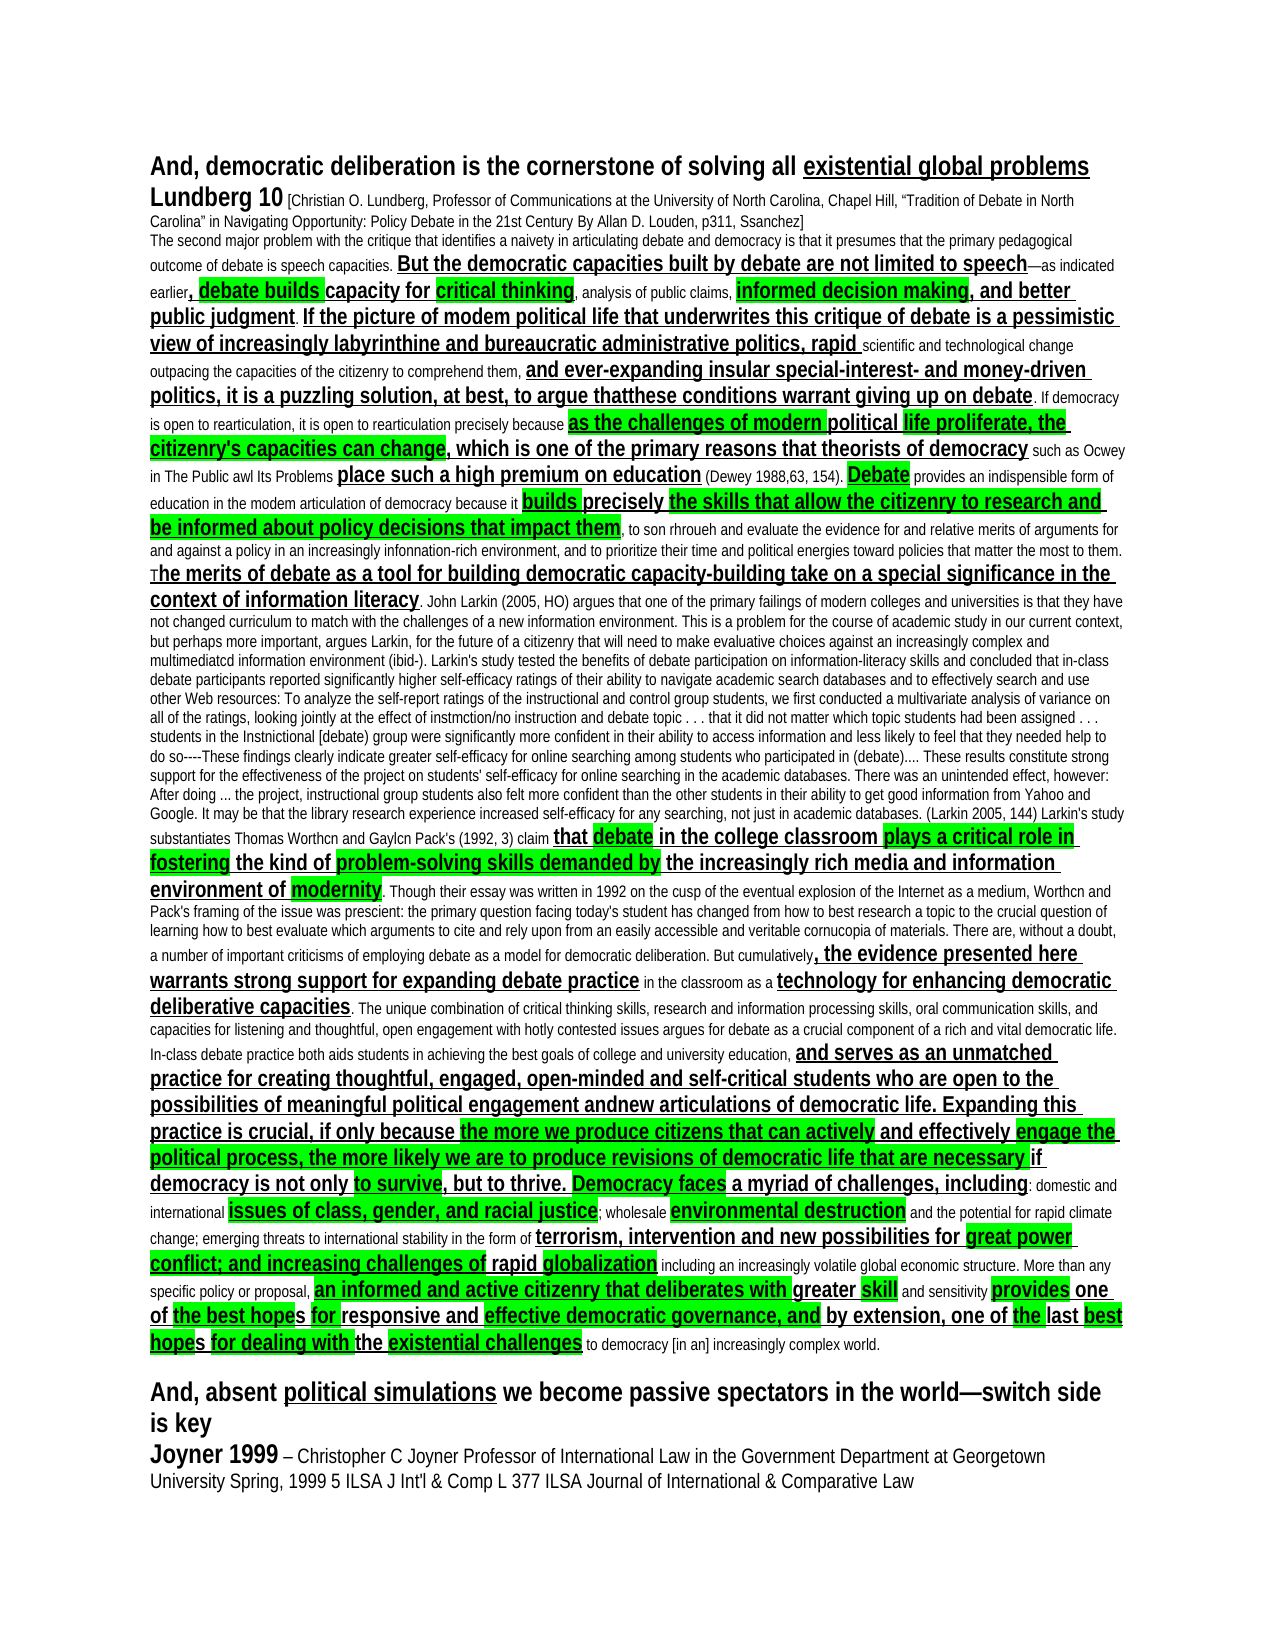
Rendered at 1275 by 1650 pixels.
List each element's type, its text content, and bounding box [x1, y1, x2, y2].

subtitle And, absent political simulations we become passive spectators in the world—switch side is key [150, 1376, 1125, 1438]
text Joyner 1999 – Christopher C Joyner Professor of International Law in the Government Department at Georgetown University Spring, 1999 5 ILSA J Int'l & Comp L 377 ILSA Journal of International & Comparative Law [150, 1438, 1125, 1493]
subtitle And, democratic deliberation is the cornerstone of solving all existential global problems Lundberg 10 [Christian O. Lundberg, Professor of Communications at the University of North Carolina, Chapel Hill, “Tradition of Debate in North Carolina” in Navigating Opportunity: Policy Debate in the 21st Century By Allan D. Louden, p311, Ssanchez] The second major problem with the critique that identifies a naivety in articulating debate and democracy is that it presumes that the primary pedagogical outcome of debate is speech capacities. But the democratic capacities built by debate are not limited to speech—as indicated earlier, debate builds capacity for critical thinking, analysis of public claims, informed decision making, and better public judgment. If the picture of modem political life that underwrites this critique of debate is a pessimistic view of increasingly labyrinthine and bureaucratic administrative politics, rapid scientific and technological change outpacing the capacities of the citizenry to comprehend them, and ever-expanding insular special-interest- and money-driven politics, it is a puzzling solution, at best, to argue thatthese conditions warrant giving up on debate. If democracy is open to rearticulation, it is open to rearticulation precisely because as the challenges of modern political life proliferate, the citizenry's capacities can change, which is one of the primary reasons that theorists of democracy such as Ocwey in The Public awl Its Problems place such a high premium on education (Dewey 1988,63, 154). Debate provides an indispensible form of education in the modem articulation of democracy because it builds precisely the skills that allow the citizenry to research and be informed about policy decisions that impact them, to son rhroueh and evaluate the evidence for and relative merits of arguments for and against a policy in an increasingly infonnation-rich environment, and to prioritize their time and political energies toward policies that matter the most to them. The merits of debate as a tool for building democratic capacity-building take on a special significance in the context of information literacy. John Larkin (2005, HO) argues that one of the primary failings of modern colleges and universities is that they have not changed curriculum to match with the challenges of a new information environment. This is a problem for the course of academic study in our current context, but perhaps more important, argues Larkin, for the future of a citizenry that will need to make evaluative choices against an increasingly complex and multimediatcd information environment (ibid-). Larkin's study tested the benefits of debate participation on information-literacy skills and concluded that in-class debate participants reported significantly higher self-efficacy ratings of their ability to navigate academic search databases and to effectively search and use other Web resources: To analyze the self-report ratings of the instructional and control group students, we first conducted a multivariate analysis of variance on all of the ratings, looking jointly at the effect of instmction/no instruction and debate topic . . . that it did not matter which topic students had been assigned . . . students in the Instnictional [debate) group were significantly more confident in their ability to access information and less likely to feel that they needed help to do so----These findings clearly indicate greater self-efficacy for online searching among students who participated in (debate).... These results constitute strong support for the effectiveness of the project on students' self-efficacy for online searching in the academic databases. There was an unintended effect, however: After doing ... the project, instructional group students also felt more confident than the other students in their ability to get good information from Yahoo and Google. It may be that the library research experience increased self-efficacy for any searching, not just in academic databases. (Larkin 2005, 144) Larkin's study substantiates Thomas Worthcn and Gaylcn Pack's (1992, 3) claim that debate in the college classroom plays a critical role in fostering the kind of problem-solving skills demanded by the increasingly rich media and information environment of modernity. Though their essay was written in 1992 on the cusp of the eventual explosion of the Internet as a medium, Worthcn and Pack's framing of the issue was prescient: the primary question facing today's student has changed from how to best research a topic to the crucial question of learning how to best evaluate which arguments to cite and rely upon from an easily accessible and veritable cornucopia of materials. There are, without a doubt, a number of important criticisms of employing debate as a model for democratic deliberation. But cumulatively, the evidence presented here warrants strong support for expanding debate practice in the classroom as a technology for enhancing democratic deliberative capacities. The unique combination of critical thinking skills, research and information processing skills, oral communication skills, and capacities for listening and thoughtful, open engagement with hotly contested issues argues for debate as a crucial component of a rich and vital democratic life. In-class debate practice both aids students in achieving the best goals of college and university education, and serves as an unmatched practice for creating thoughtful, engaged, open-minded and self-critical students who are open to the possibilities of meaningful political engagement andnew articulations of democratic life. Expanding this practice is crucial, if only because the more we produce citizens that can actively and effectively engage the political process, the more likely we are to produce revisions of democratic life that are necessary if democracy is not only to survive, but to thrive. Democracy faces a myriad of challenges, including: domestic and international issues of class, gender, and racial justice; wholesale environmental destruction and the potential for rapid climate change; emerging threats to international stability in the form of terrorism, intervention and new possibilities for great power conflict; and increasing challenges of rapid globalization including an increasingly volatile global economic structure. More than any specific policy or proposal, an informed and active citizenry that deliberates with greater skill and sensitivity provides one of the best hopes for responsive and effective democratic governance, and by extension, one of the last best hopes for dealing with the existential challenges to democracy [in an] increasingly complex world. [150, 150, 1125, 1355]
